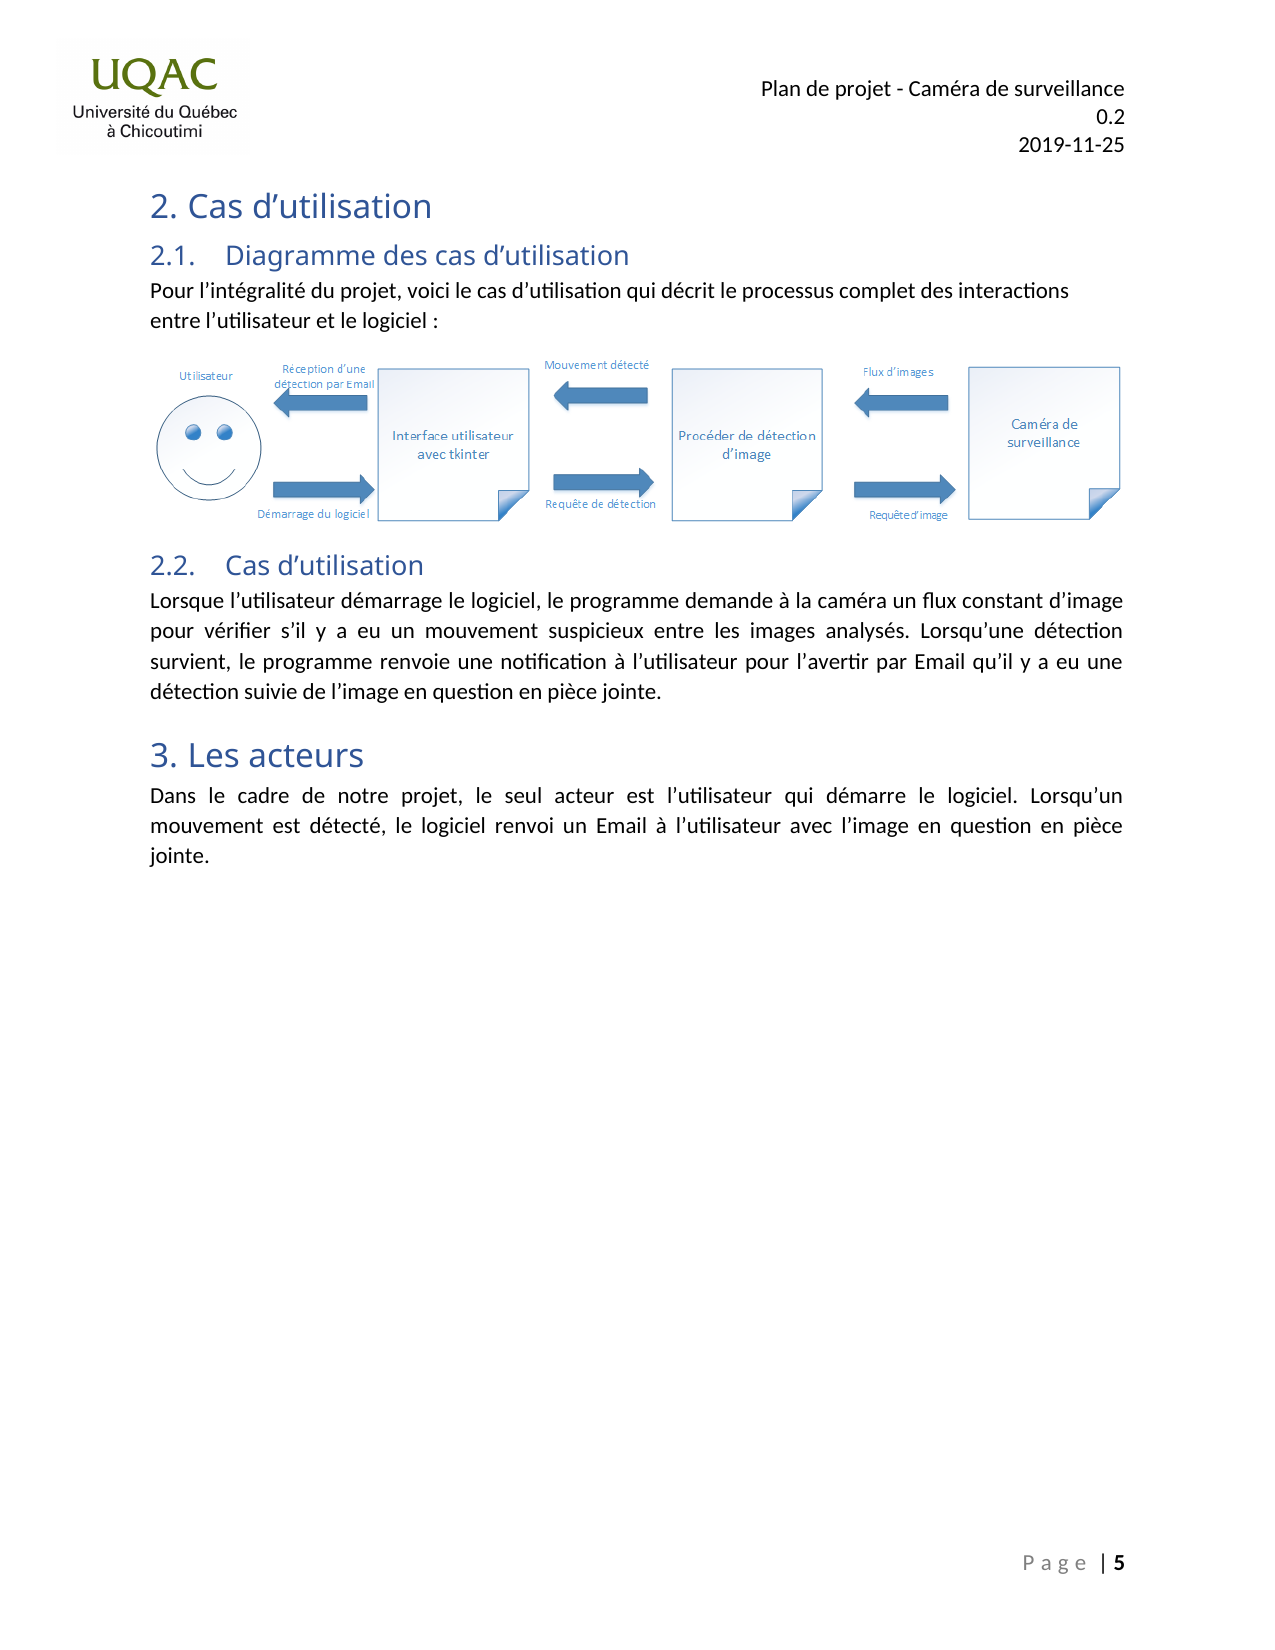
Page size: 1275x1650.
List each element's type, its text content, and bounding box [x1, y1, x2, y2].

subtitle Cas d’utilisation [150, 183, 1125, 228]
subtitle Les acteurs [150, 732, 1125, 778]
text Lorsque l’utilisateur démarrage le logiciel, le programme demande à la caméra un flux constant d’image pour vérifier s’il y a eu un mouvement suspicieux entre les images analysés. Lorsqu’une détection survient, le programme renvoie une notification à l’utilisateur pour l’avertir par Email qu’il y a eu une détection suivie de l’image en question en pièce jointe. [150, 586, 1125, 705]
picture [56, 38, 251, 155]
text Pour l’intégralité du projet, voici le cas d’utilisation qui décrit le processus complet des interactions entre l’utilisateur et le logiciel : [150, 276, 1125, 334]
text Dans le cadre de notre projet, le seul acteur est l’utilisateur qui démarre le logiciel. Lorsqu’un mouvement est détecté, le logiciel renvoi un Email à l’utilisateur avec l’image en question en pièce jointe. [150, 781, 1125, 869]
picture [150, 352, 1125, 528]
subtitle Diagramme des cas d’utilisation [150, 236, 1125, 273]
subtitle Cas d’utilisation [150, 547, 1125, 583]
